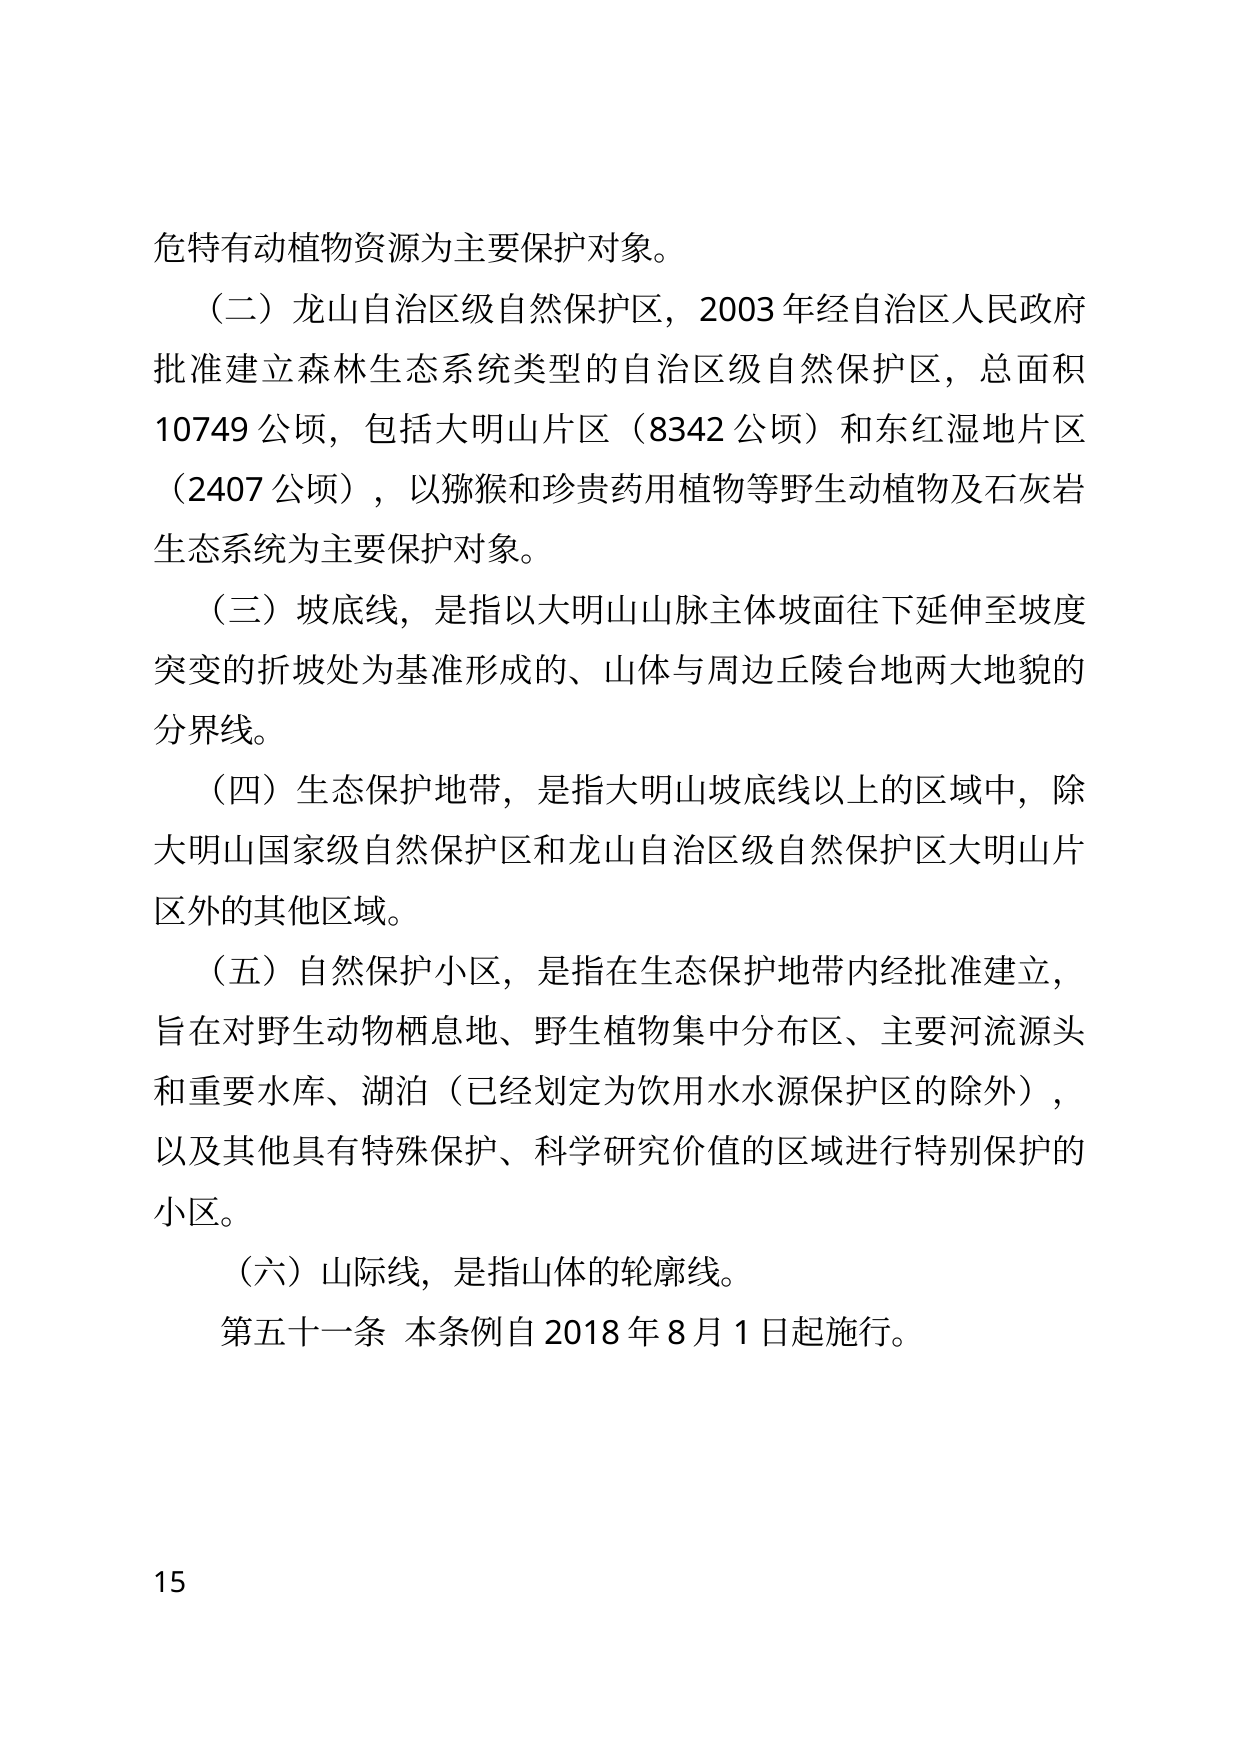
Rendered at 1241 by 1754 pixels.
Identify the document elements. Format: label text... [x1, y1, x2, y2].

text （六）山际线，是指山体的轮廓线。 [153, 1236, 1087, 1296]
text （二）龙山自治区级自然保护区，2003年经自治区人民政府批准建立森林生态系统类型的自治区级自然保护区，总面积10749公顷，包括大明山片区（8342公顷）和东红湿地片区（2407公顷），以猕猴和珍贵药用植物等野生动植物及石灰岩生态系统为主要保护对象。 [153, 273, 1087, 574]
text 第五十一条 本条例自2018年8月1日起施行。 [153, 1296, 1087, 1357]
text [153, 213, 1087, 273]
text （五）自然保护小区，是指在生态保护地带内经批准建立，旨在对野生动物栖息地、野生植物集中分布区、主要河流源头和重要水库、湖泊（已经划定为饮用水水源保护区的除外），以及其他具有特殊保护、科学研究价值的区域进行特别保护的小区。 [153, 935, 1087, 1236]
text （四）生态保护地带，是指大明山坡底线以上的区域中，除大明山国家级自然保护区和龙山自治区级自然保护区大明山片区外的其他区域。 [153, 754, 1087, 935]
text （三）坡底线，是指以大明山山脉主体坡面往下延伸至坡度突变的折坡处为基准形成的、山体与周边丘陵台地两大地貌的分界线。 [153, 574, 1087, 754]
